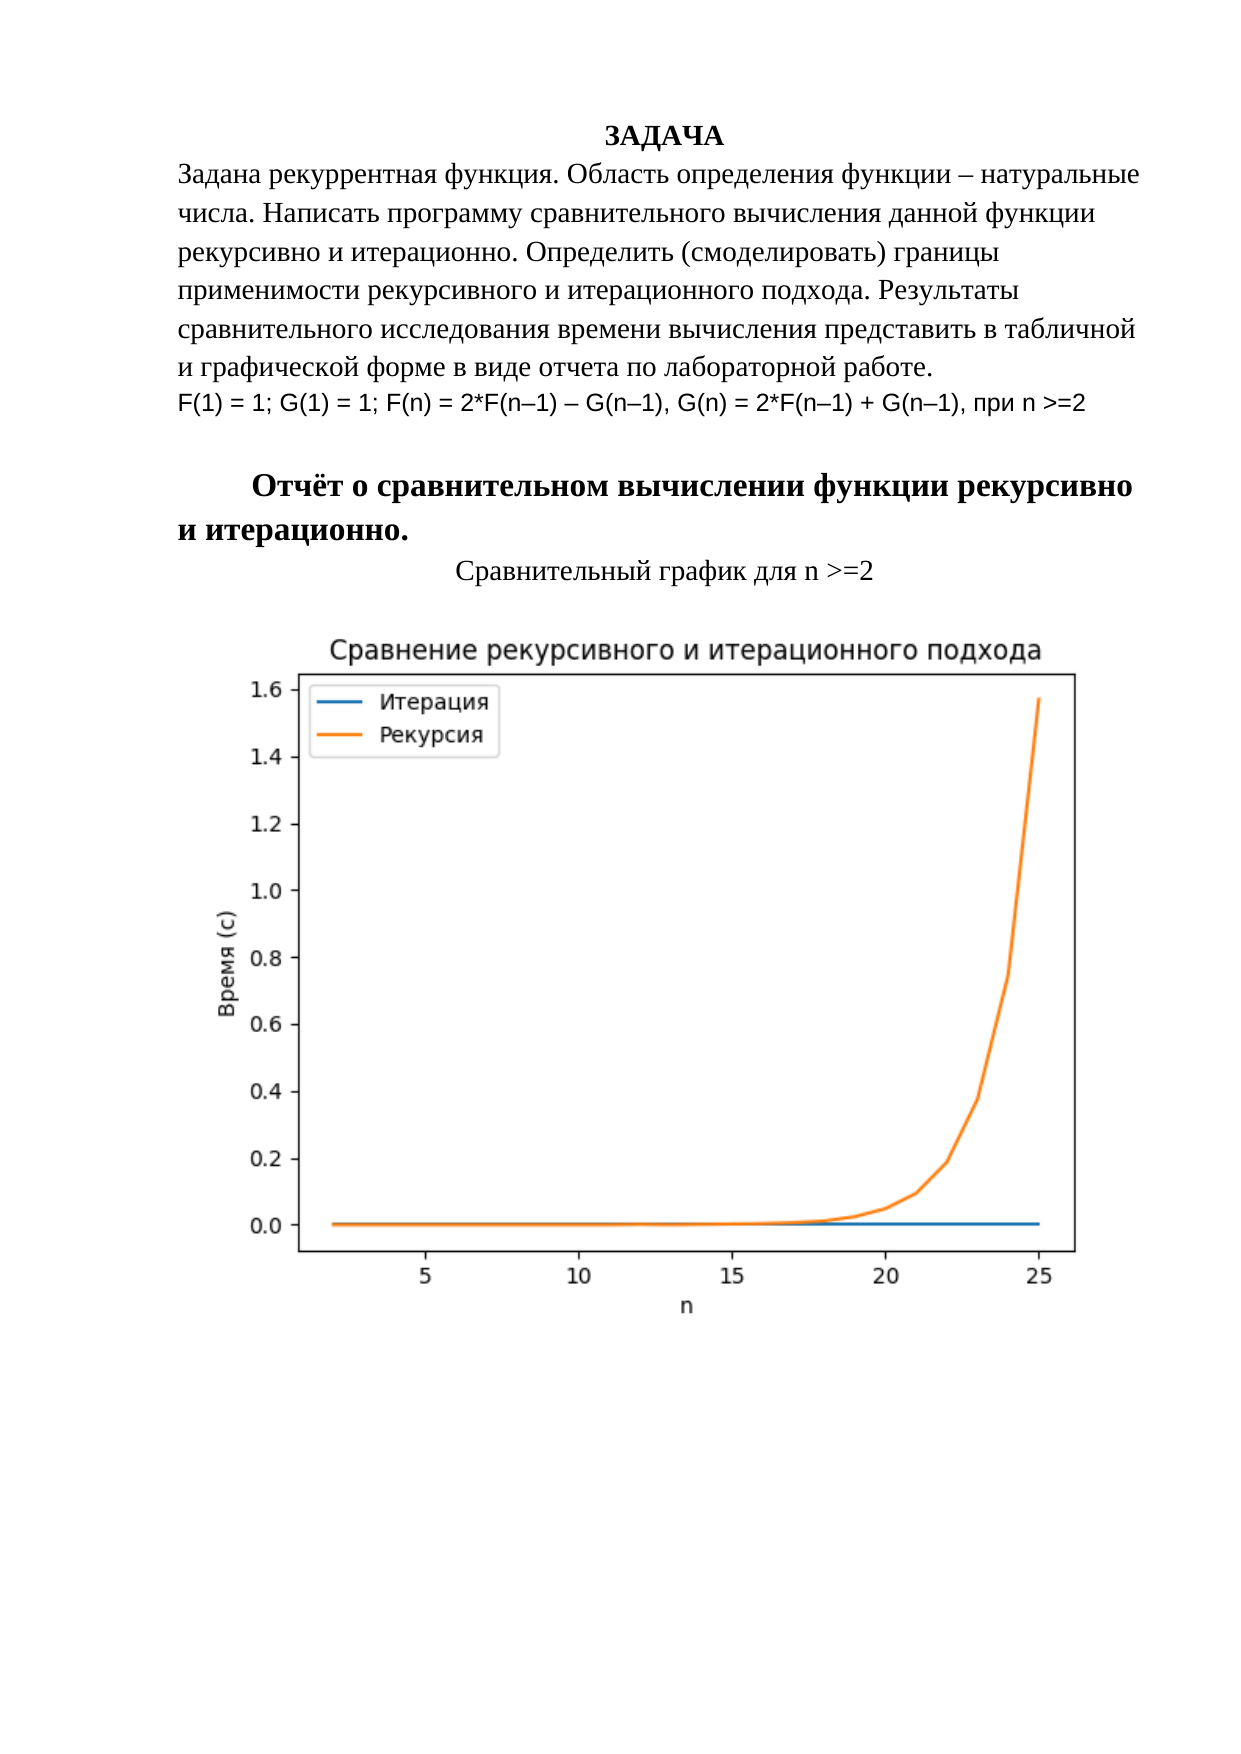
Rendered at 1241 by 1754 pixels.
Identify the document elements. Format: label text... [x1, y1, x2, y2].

picture [192, 591, 1137, 1326]
text Задана рекуррентная функция. Область определения функции – натуральные числа. Написать программу сравнительного вычисления данной функции рекурсивно и итерационно. Определить (смоделировать) границы применимости рекурсивного и итерационного подхода. Результаты сравнительного исследования времени вычисления представить в табличной и графической форме в виде отчета по лабораторной работе. [177, 157, 1152, 383]
text Сравнительный график для n >=2 [177, 553, 1152, 587]
text ЗАДАЧА [177, 118, 1152, 152]
text Отчёт о сравнительном вычислении функции рекурсивно и итерационно. [177, 465, 1152, 547]
text F(1) = 1; G(1) = 1; F(n) = 2*F(n–1) – G(n–1), G(n) = 2*F(n–1) + G(n–1), при n >=2 [177, 388, 1152, 417]
